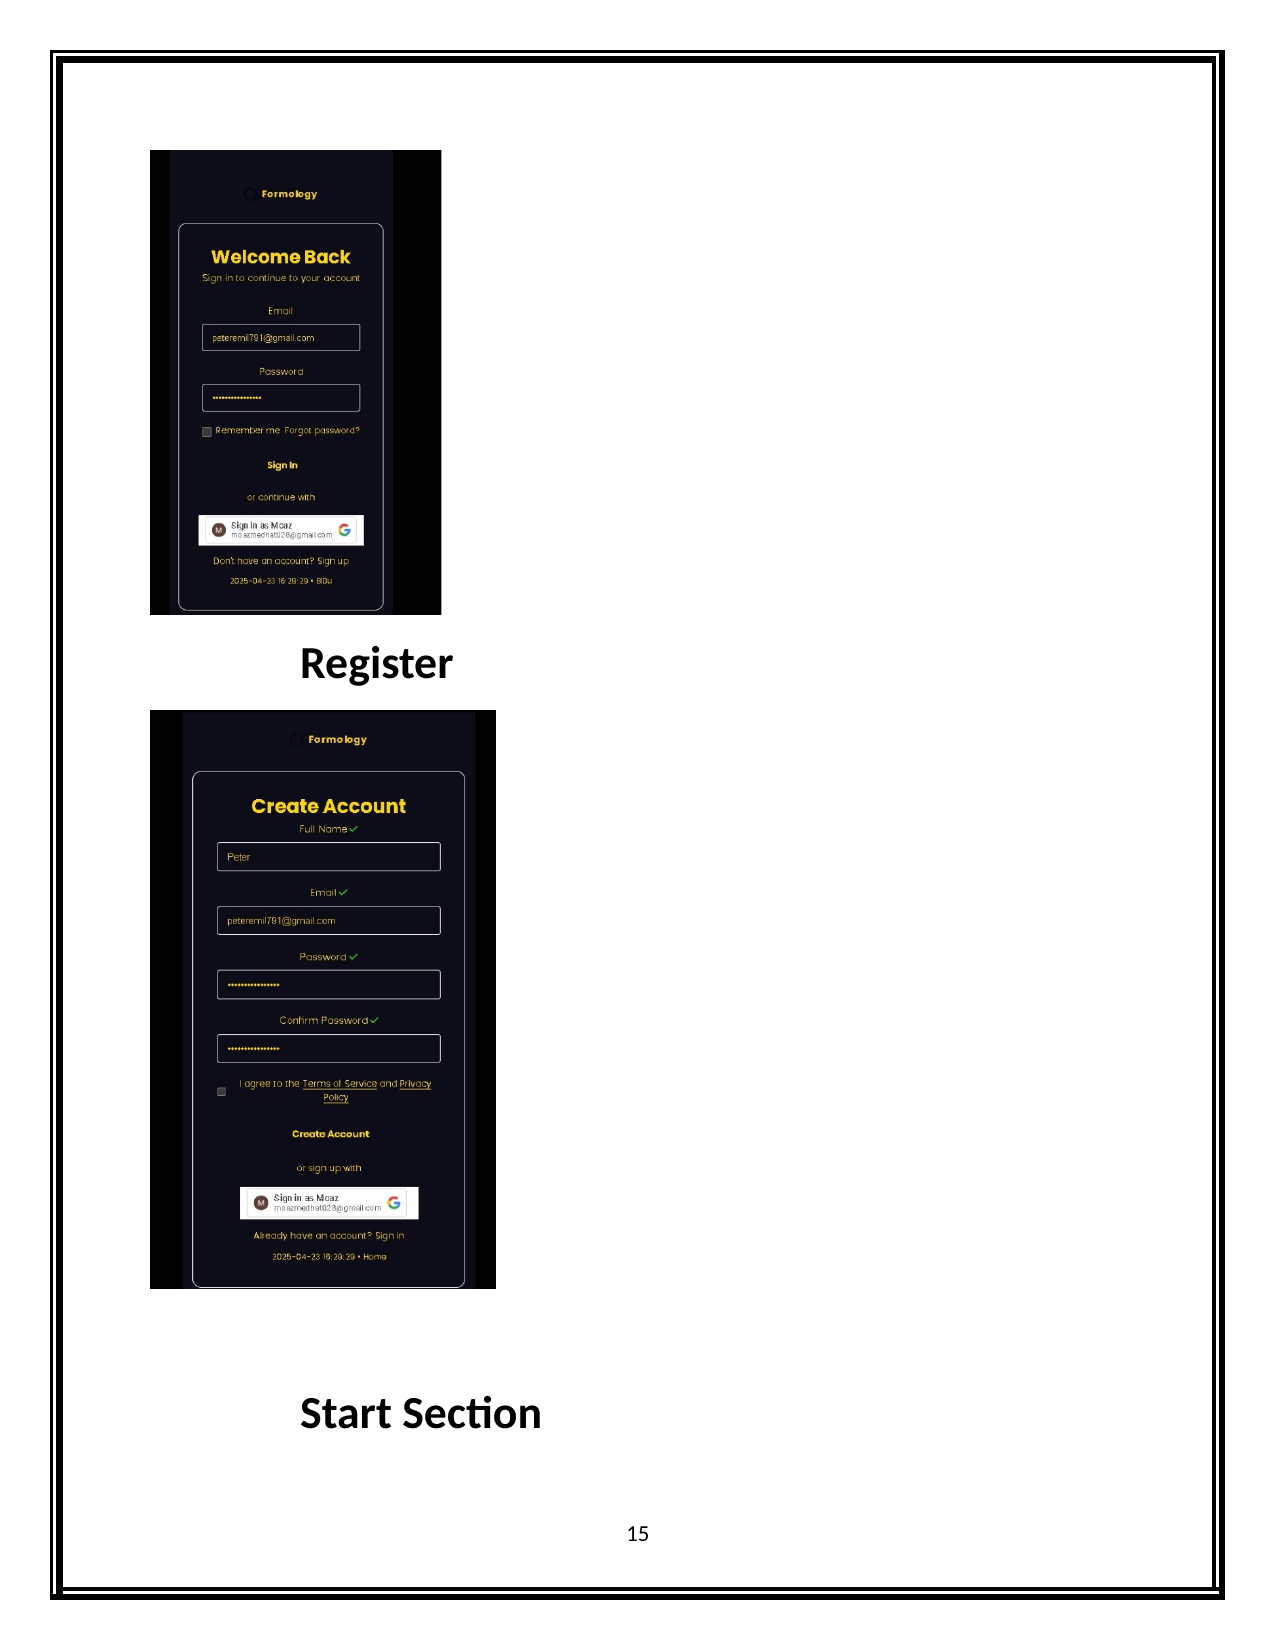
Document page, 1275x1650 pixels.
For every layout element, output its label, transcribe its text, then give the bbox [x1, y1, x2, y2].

picture [150, 150, 442, 615]
picture [150, 710, 496, 1289]
text Start Section [225, 1384, 1125, 1440]
text Register [225, 634, 1125, 690]
